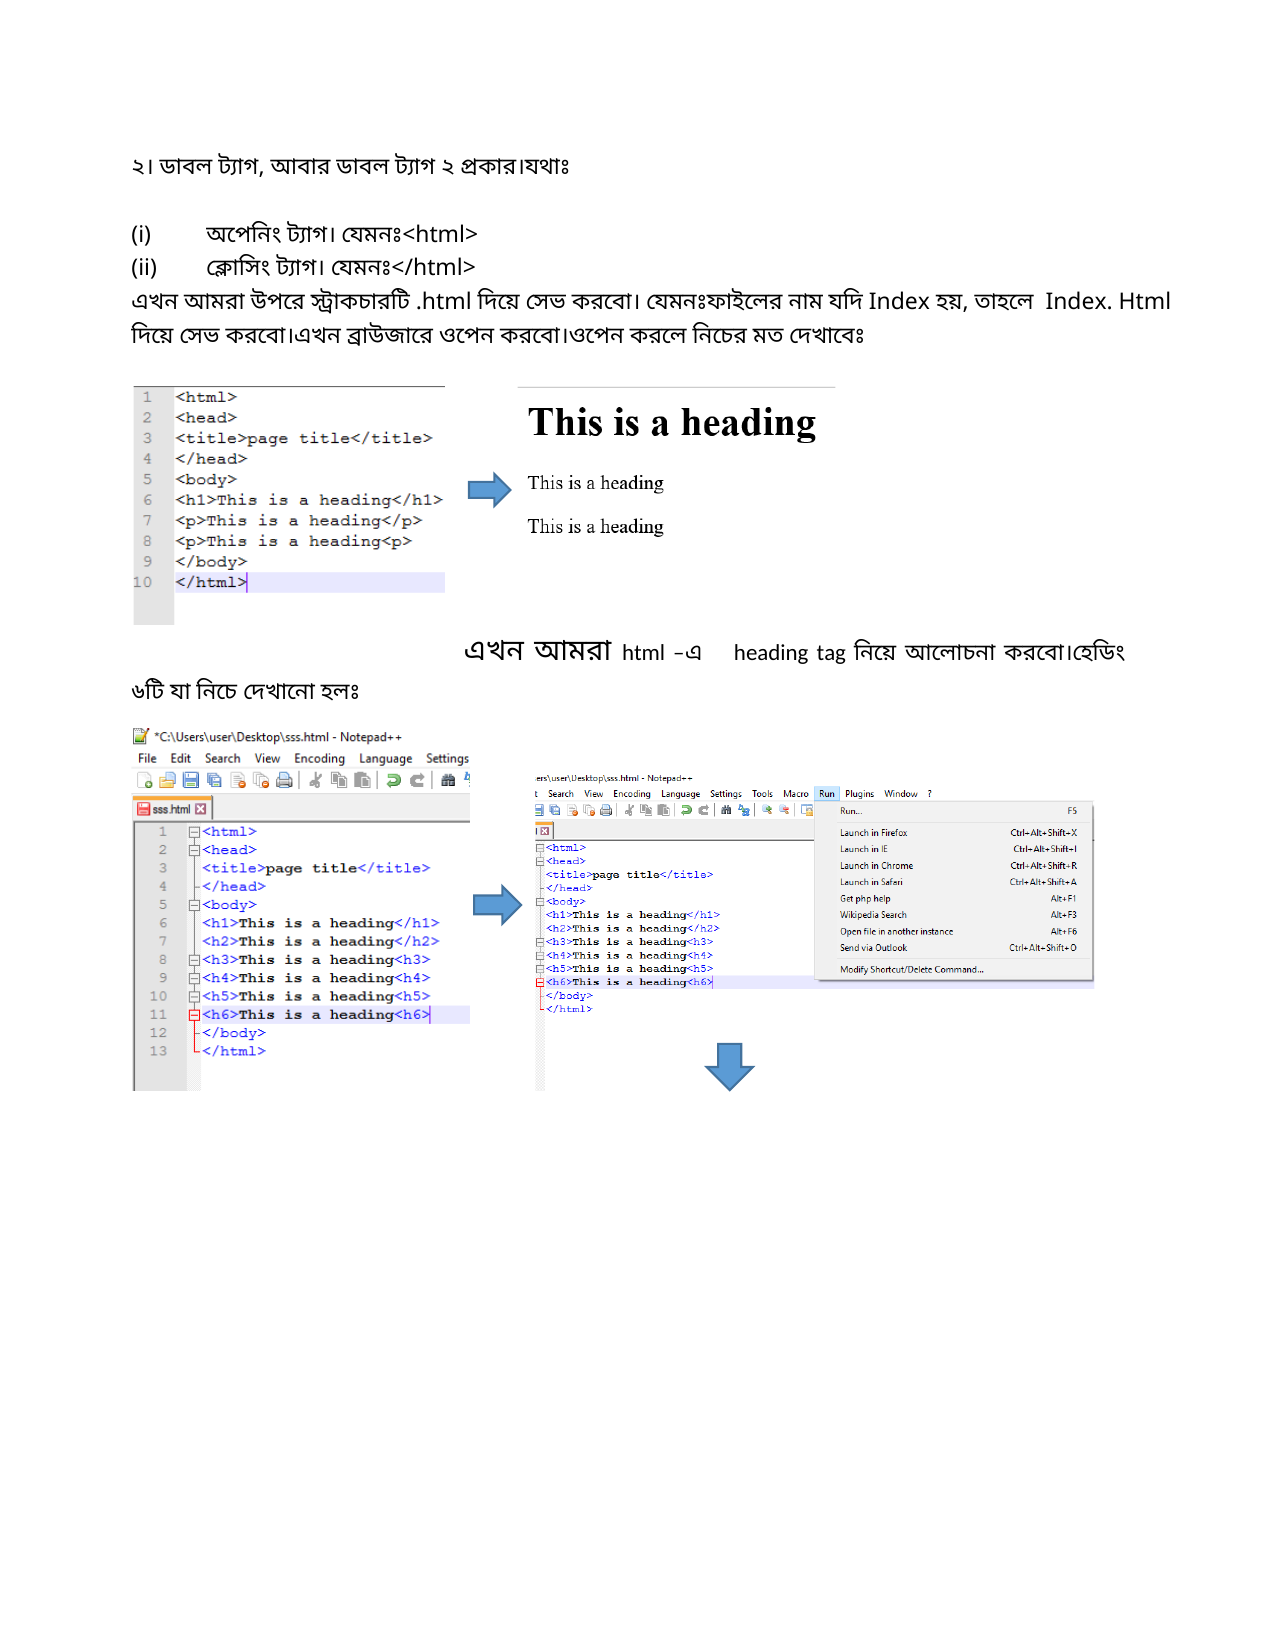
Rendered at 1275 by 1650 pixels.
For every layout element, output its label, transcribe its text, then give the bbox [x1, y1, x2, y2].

list এখন আমরা উপরে স্ট্রাকচারটি .html দিয়ে সেভ করবো। যেমনঃফাইলের নাম যদি Index হয়, তাহলে Index. Html [131, 285, 1275, 316]
list ২। ডাবল ট্যাগ, আবার ডাবল ট্যাগ ২ প্রকার।যথাঃ [131, 150, 1275, 181]
text এখন আমরা html –এ heading tag নিয়ে আলোচনা করবো।হেডিং ৬টি যা নিচে দেখানো হলঃ [131, 633, 1125, 706]
picture [132, 386, 445, 624]
picture [131, 725, 470, 1091]
list ক্লোসিং ট্যাগ। যেমনঃ</html> [131, 251, 1275, 282]
list দিয়ে সেভ করবো।এখন ব্রাউজারে ওপেন করবো।ওপেন করলে নিচের মত দেখাবেঃ [131, 319, 1275, 350]
list অপেনিং ট্যাগ। যেমনঃ<html> [131, 217, 1275, 249]
picture [535, 775, 1095, 1091]
picture [517, 386, 836, 611]
